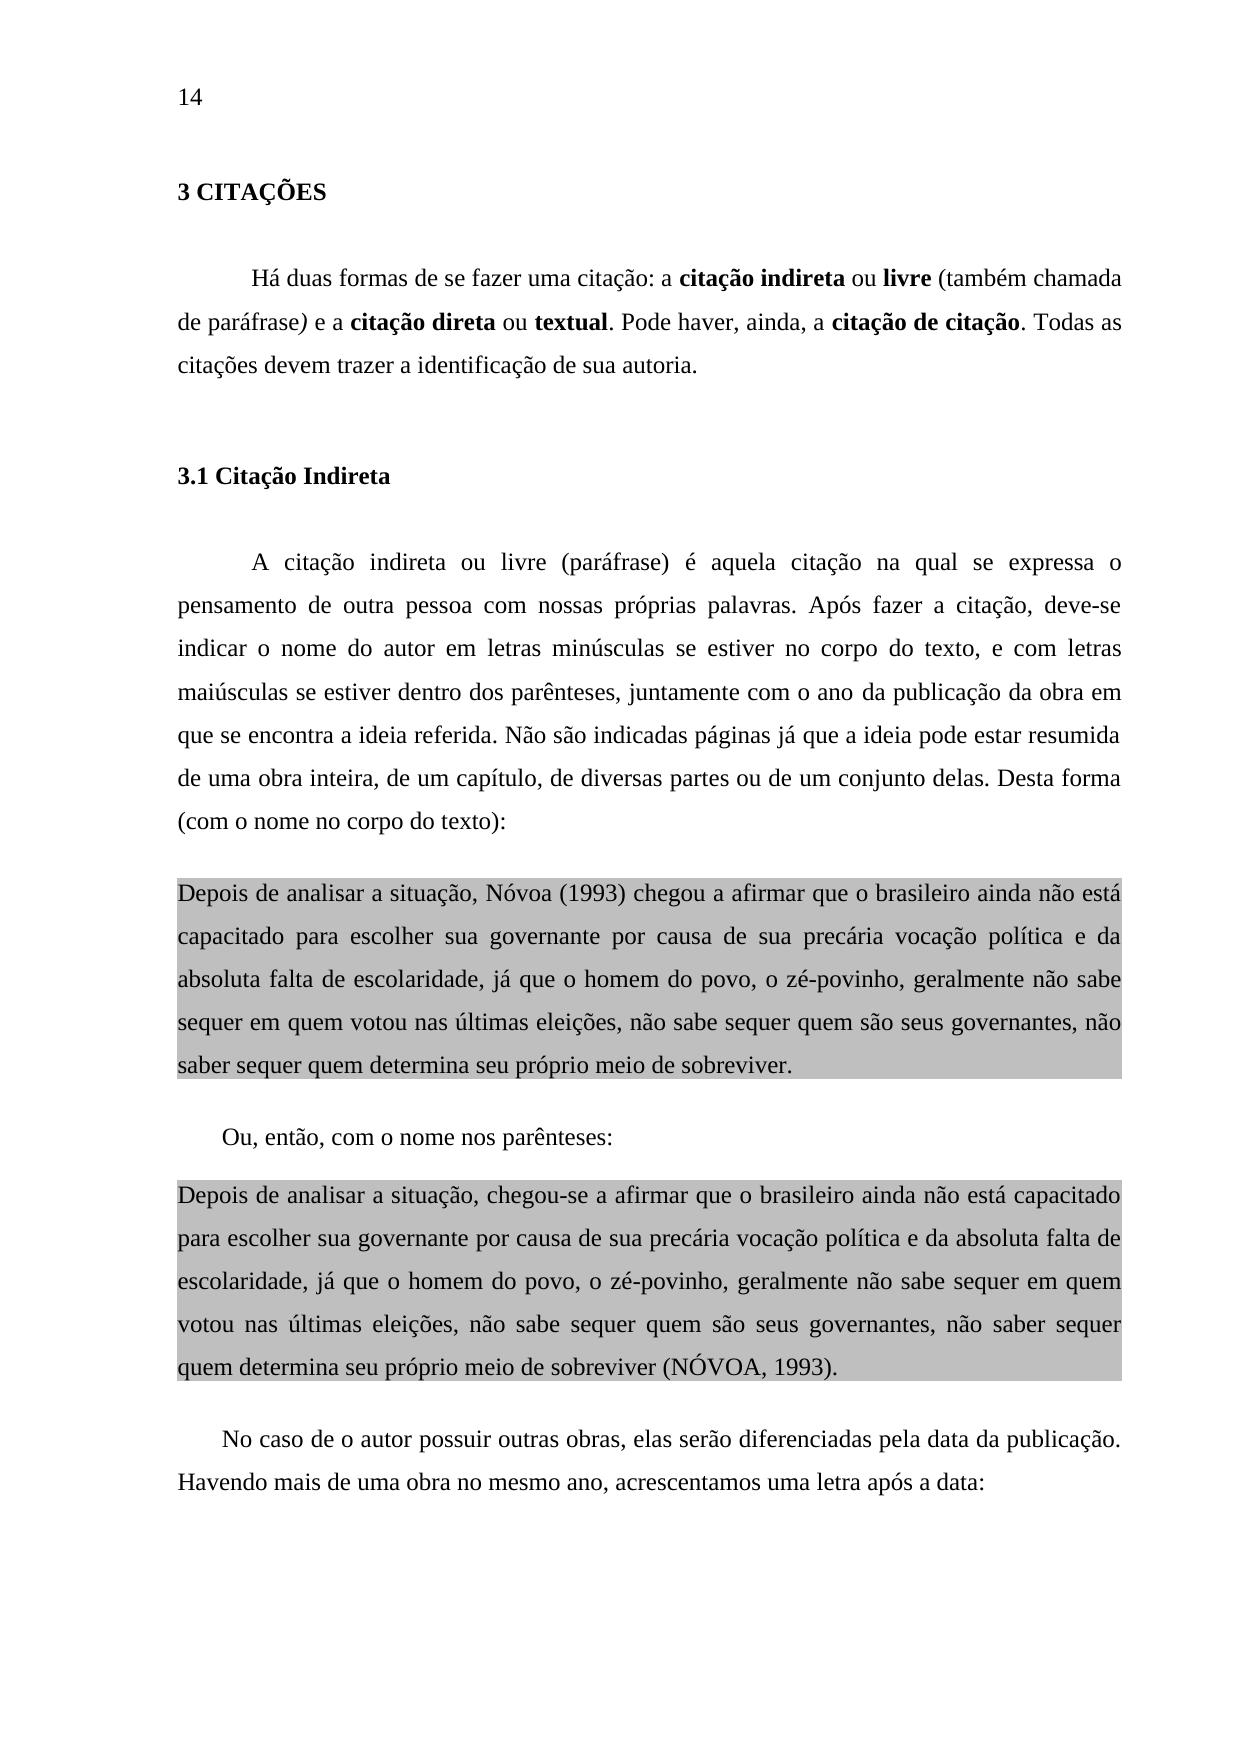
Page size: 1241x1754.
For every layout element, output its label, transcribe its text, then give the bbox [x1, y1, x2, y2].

text Depois de analisar a situação, chegou-se a afirmar que o brasileiro ainda não está capacitado para escolher sua governante por causa de sua precária vocação política e da absoluta falta de escolaridade, já que o homem do povo, o zé-povinho, geralmente não sabe sequer em quem votou nas últimas eleições, não sabe sequer quem são seus governantes, não saber sequer quem determina seu próprio meio de sobreviver (NÓVOA, 1993). [177, 1180, 1122, 1381]
text Depois de analisar a situação, Nóvoa (1993) chegou a afirmar que o brasileiro ainda não está capacitado para escolher sua governante por causa de sua precária vocação política e da absoluta falta de escolaridade, já que o homem do povo, o zé-povinho, geralmente não sabe sequer em quem votou nas últimas eleições, não sabe sequer quem são seus governantes, não saber sequer quem determina seu próprio meio de sobreviver. [177, 878, 1122, 1079]
text Ou, então, com o nome nos parênteses: [177, 1122, 1122, 1151]
text A citação indireta ou livre (paráfrase) é aquela citação na qual se expressa o pensamento de outra pessoa com nossas próprias palavras. Após fazer a citação, deve-se indicar o nome do autor em letras minúsculas se estiver no corpo do texto, e com letras maiúsculas se estiver dentro dos parênteses, juntamente com o ano da publicação da obra em que se encontra a ideia referida. Não são indicadas páginas já que a ideia pode estar resumida de uma obra inteira, de um capítulo, de diversas partes ou de um conjunto delas. Desta forma (com o nome no corpo do texto): [177, 547, 1122, 835]
text 3.1 Citação Indireta [177, 461, 1122, 490]
text 3 CITAÇÕES [177, 177, 1122, 206]
text Há duas formas de se fazer uma citação: a citação indireta ou livre (também chamada de paráfrase) e a citação direta ou textual. Pode haver, ainda, a citação de citação. Todas as citações devem trazer a identificação de sua autoria. [177, 263, 1122, 378]
text No caso de o autor possuir outras obras, elas serão diferenciadas pela data da publicação. Havendo mais de uma obra no mesmo ano, acrescentamos uma letra após a data: [177, 1424, 1122, 1496]
